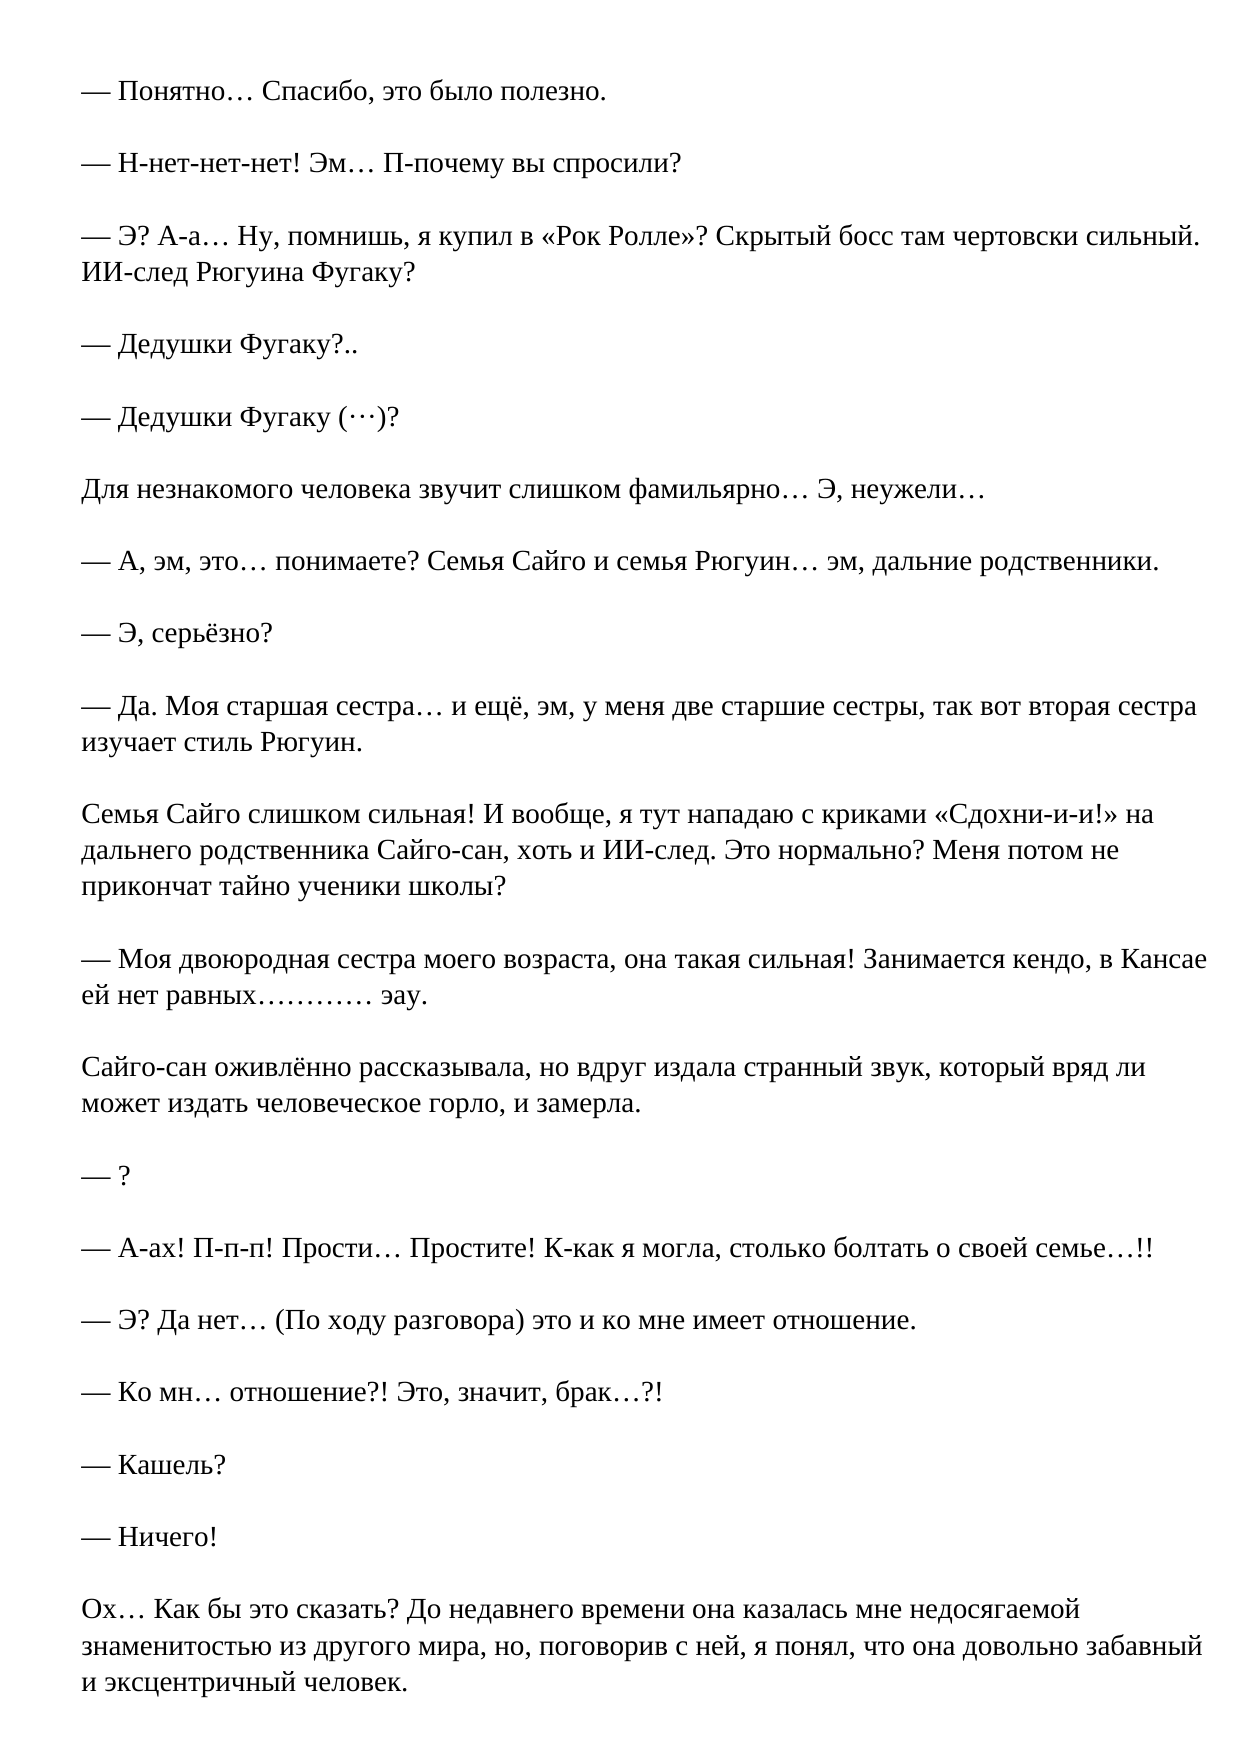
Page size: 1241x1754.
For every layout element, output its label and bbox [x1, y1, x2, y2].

text [81, 37, 1215, 1733]
